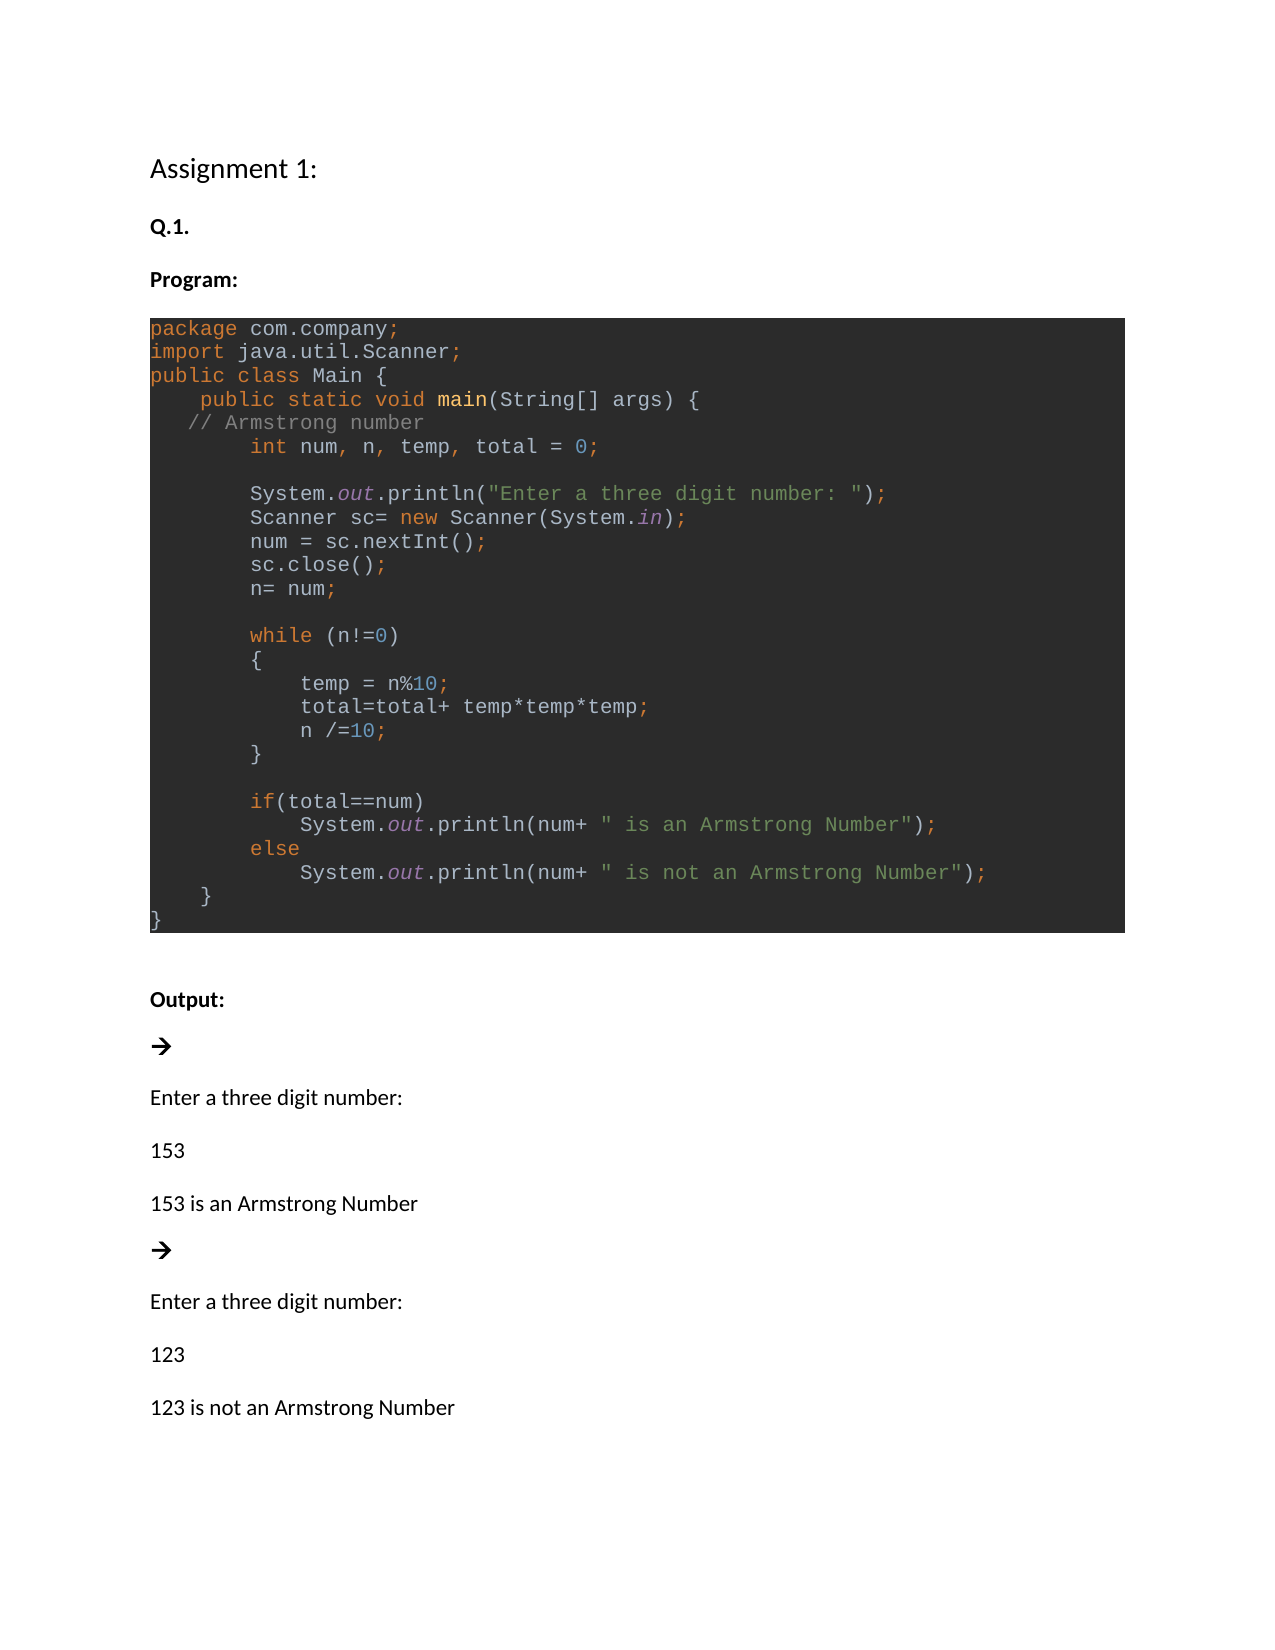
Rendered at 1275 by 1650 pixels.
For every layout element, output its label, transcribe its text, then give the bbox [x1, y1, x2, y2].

text Output: [150, 986, 1125, 1014]
text 123 [150, 1340, 1125, 1368]
text Enter a three digit number: [150, 1083, 1125, 1111]
text Q.1. [150, 212, 1125, 240]
text 153 [150, 1136, 1125, 1164]
text Enter a three digit number: [150, 1287, 1125, 1315]
text Program: [150, 265, 1125, 293]
text 123 is not an Armstrong Number [150, 1393, 1125, 1421]
text Assignment 1: [150, 150, 1125, 186]
text 153 is an Armstrong Number [150, 1189, 1125, 1217]
text package com.company; import java.util.Scanner; public class Main { public static void main(String[] args) { // Armstrong number int num, n, temp, total = 0; System.out.println("Enter a three digit number: "); Scanner sc= new Scanner(System.in); num = sc.nextInt(); sc.close(); n= num; while (n!=0) { temp = n%10; total=total+ temp*temp*temp; n /=10; } if(total==num) System.out.println(num+ " is an Armstrong Number"); else System.out.println(num+ " is not an Armstrong Number"); } } [150, 318, 1125, 933]
